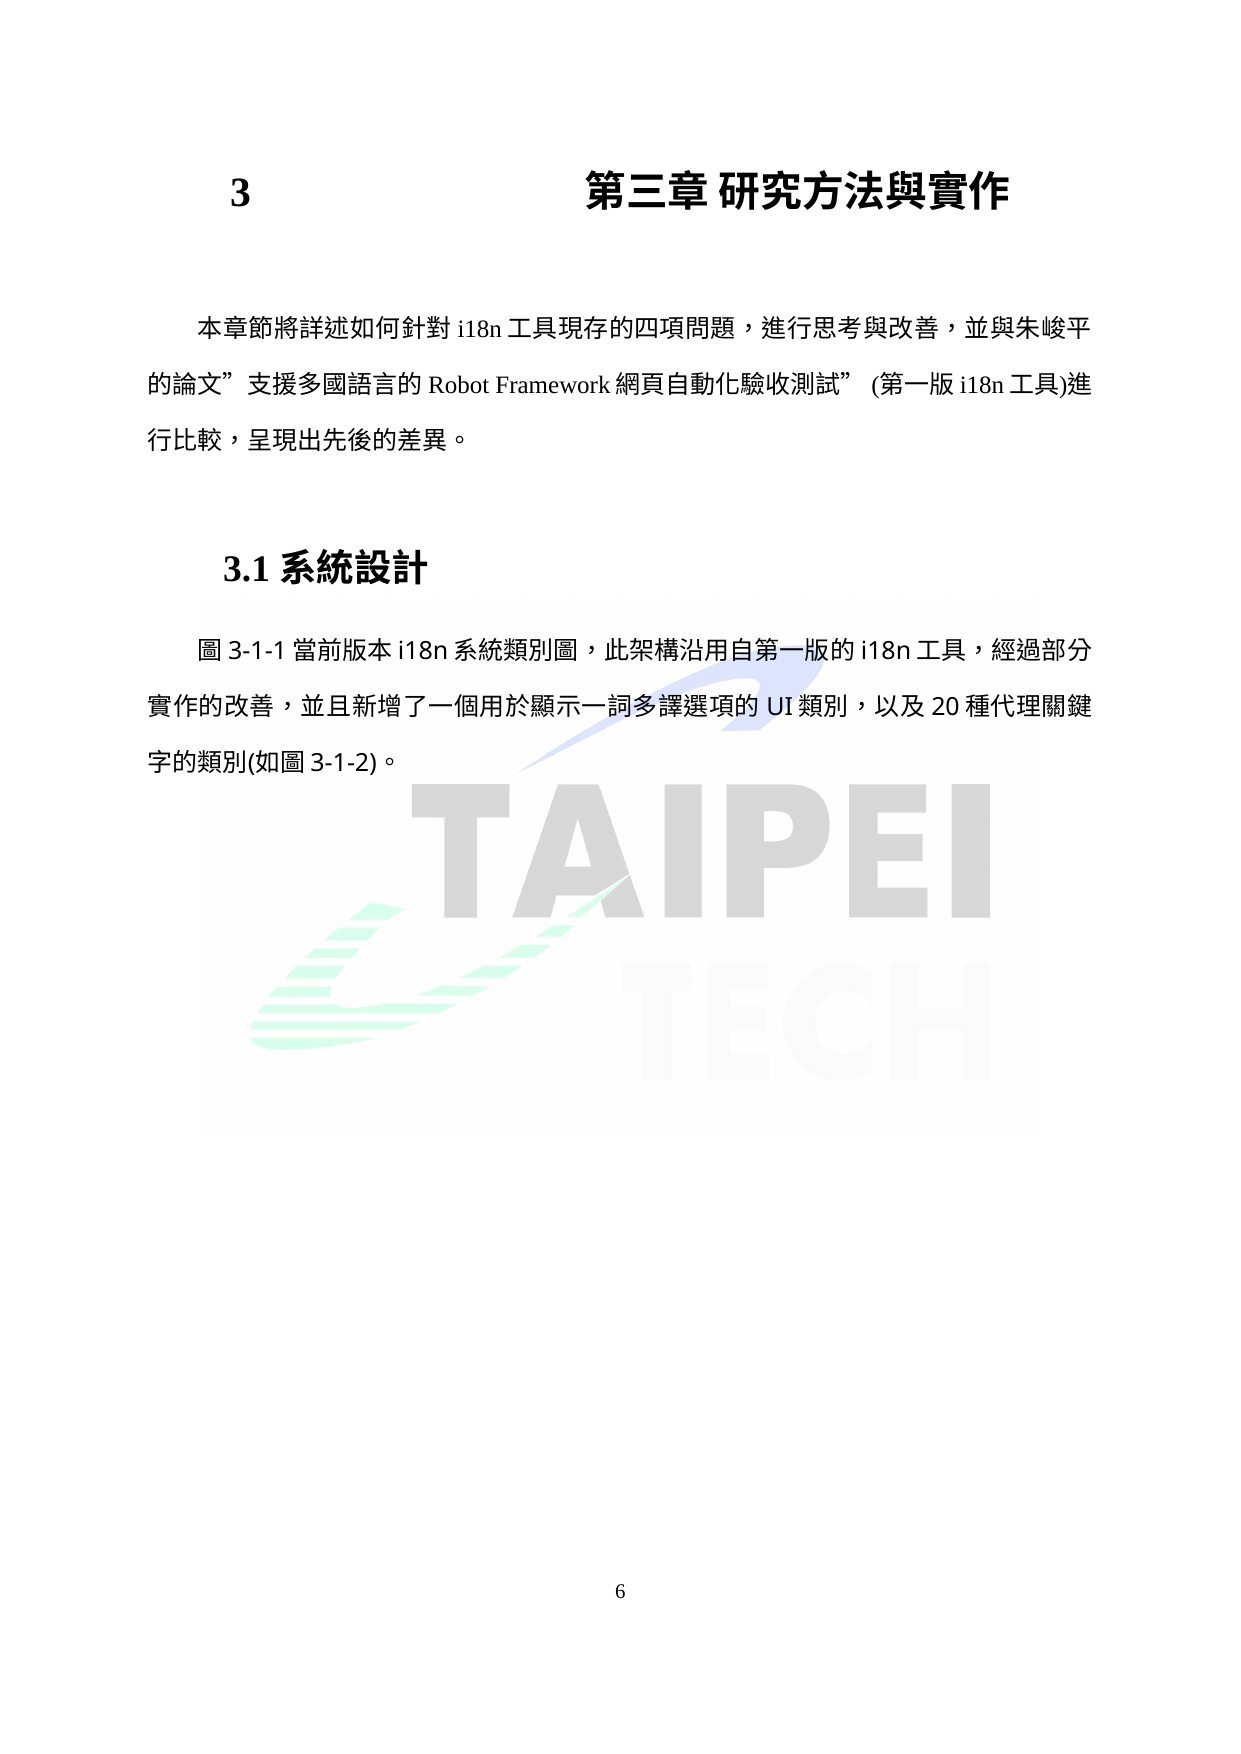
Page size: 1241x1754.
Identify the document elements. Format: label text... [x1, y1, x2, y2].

text 本章節將詳述如何針對i18n工具現存的四項問題，進行思考與改善，並與朱峻平的論文”支援多國語言的Robot Framework網頁自動化驗收測試” (第一版i18n工具)進行比較，呈現出先後的差異。 [148, 308, 1092, 458]
text 圖3-1-1為當前版本的i18n系統類別圖，此架構沿用自第一版的i18n工具，經過部分實作的改善，並且新增了一個用於顯示一詞多譯選項的UI類別，以及20種代理關鍵字的類別(如圖3-1-2)。 [148, 630, 1092, 780]
subtitle 第三章 研究方法與實作 [148, 151, 1092, 226]
list 系統設計 [148, 528, 1092, 603]
